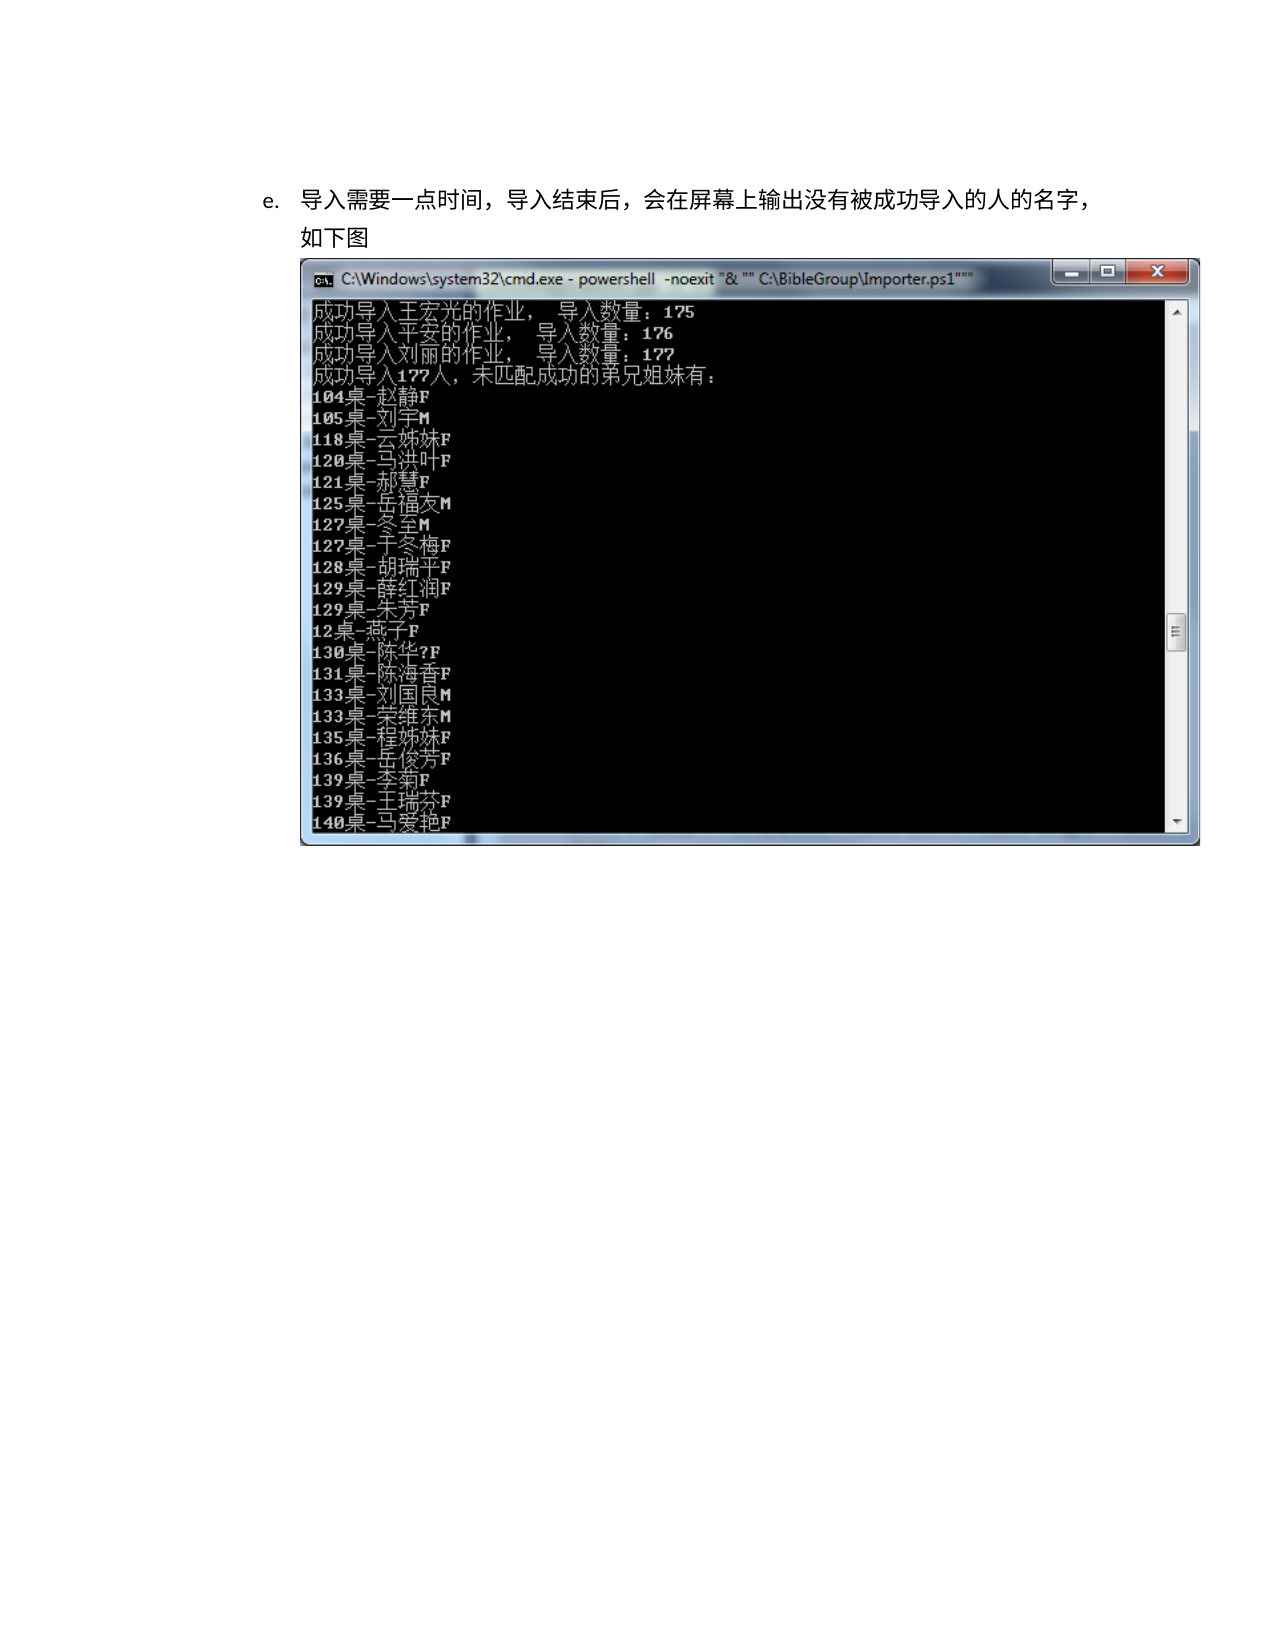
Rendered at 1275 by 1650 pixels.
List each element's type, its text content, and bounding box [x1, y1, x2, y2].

list 导入需要一点时间，导入结束后，会在屏幕上输出没有被成功导入的人的名字， 如下图 [262, 182, 1125, 253]
picture [300, 258, 1200, 846]
